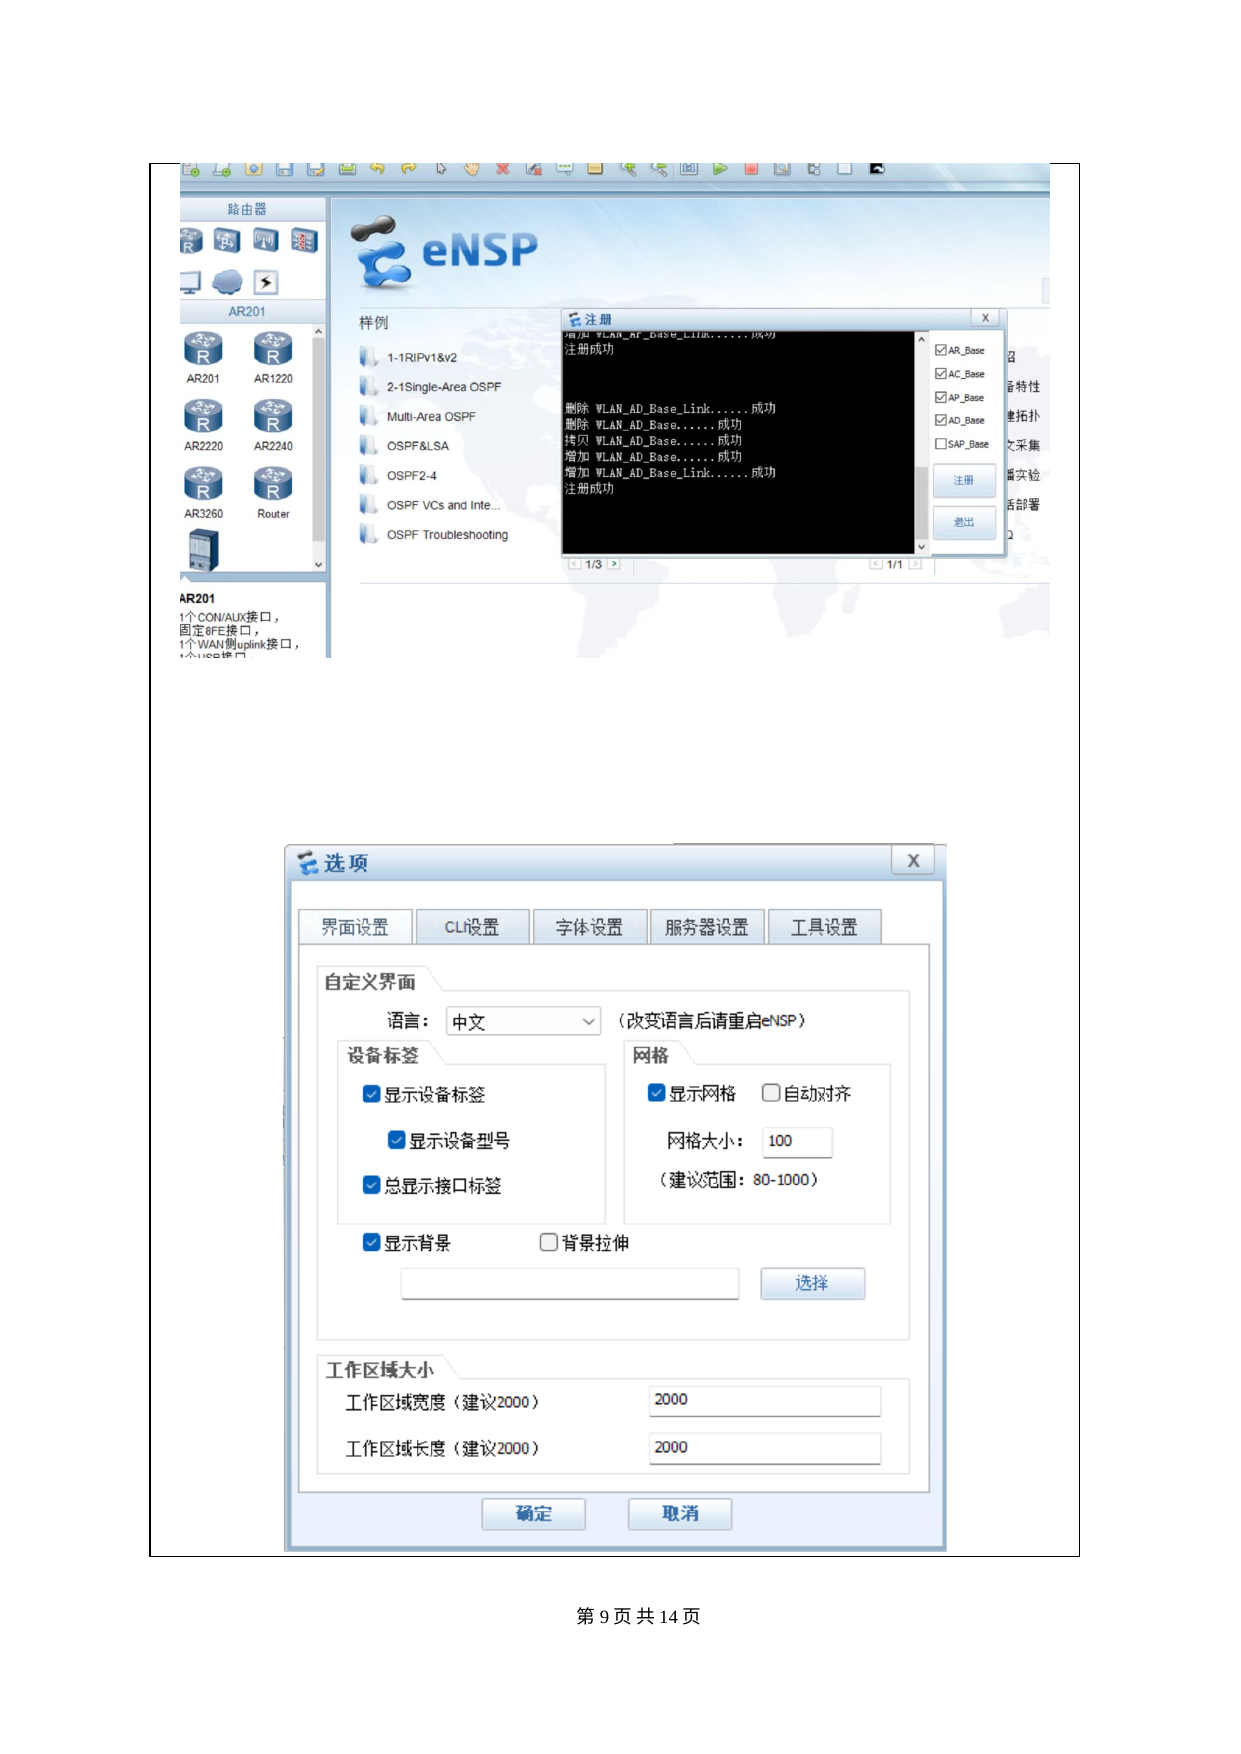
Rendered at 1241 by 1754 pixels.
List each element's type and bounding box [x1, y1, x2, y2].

table_cell [151, 164, 1079, 1556]
picture [180, 163, 1050, 658]
picture [282, 843, 947, 1552]
